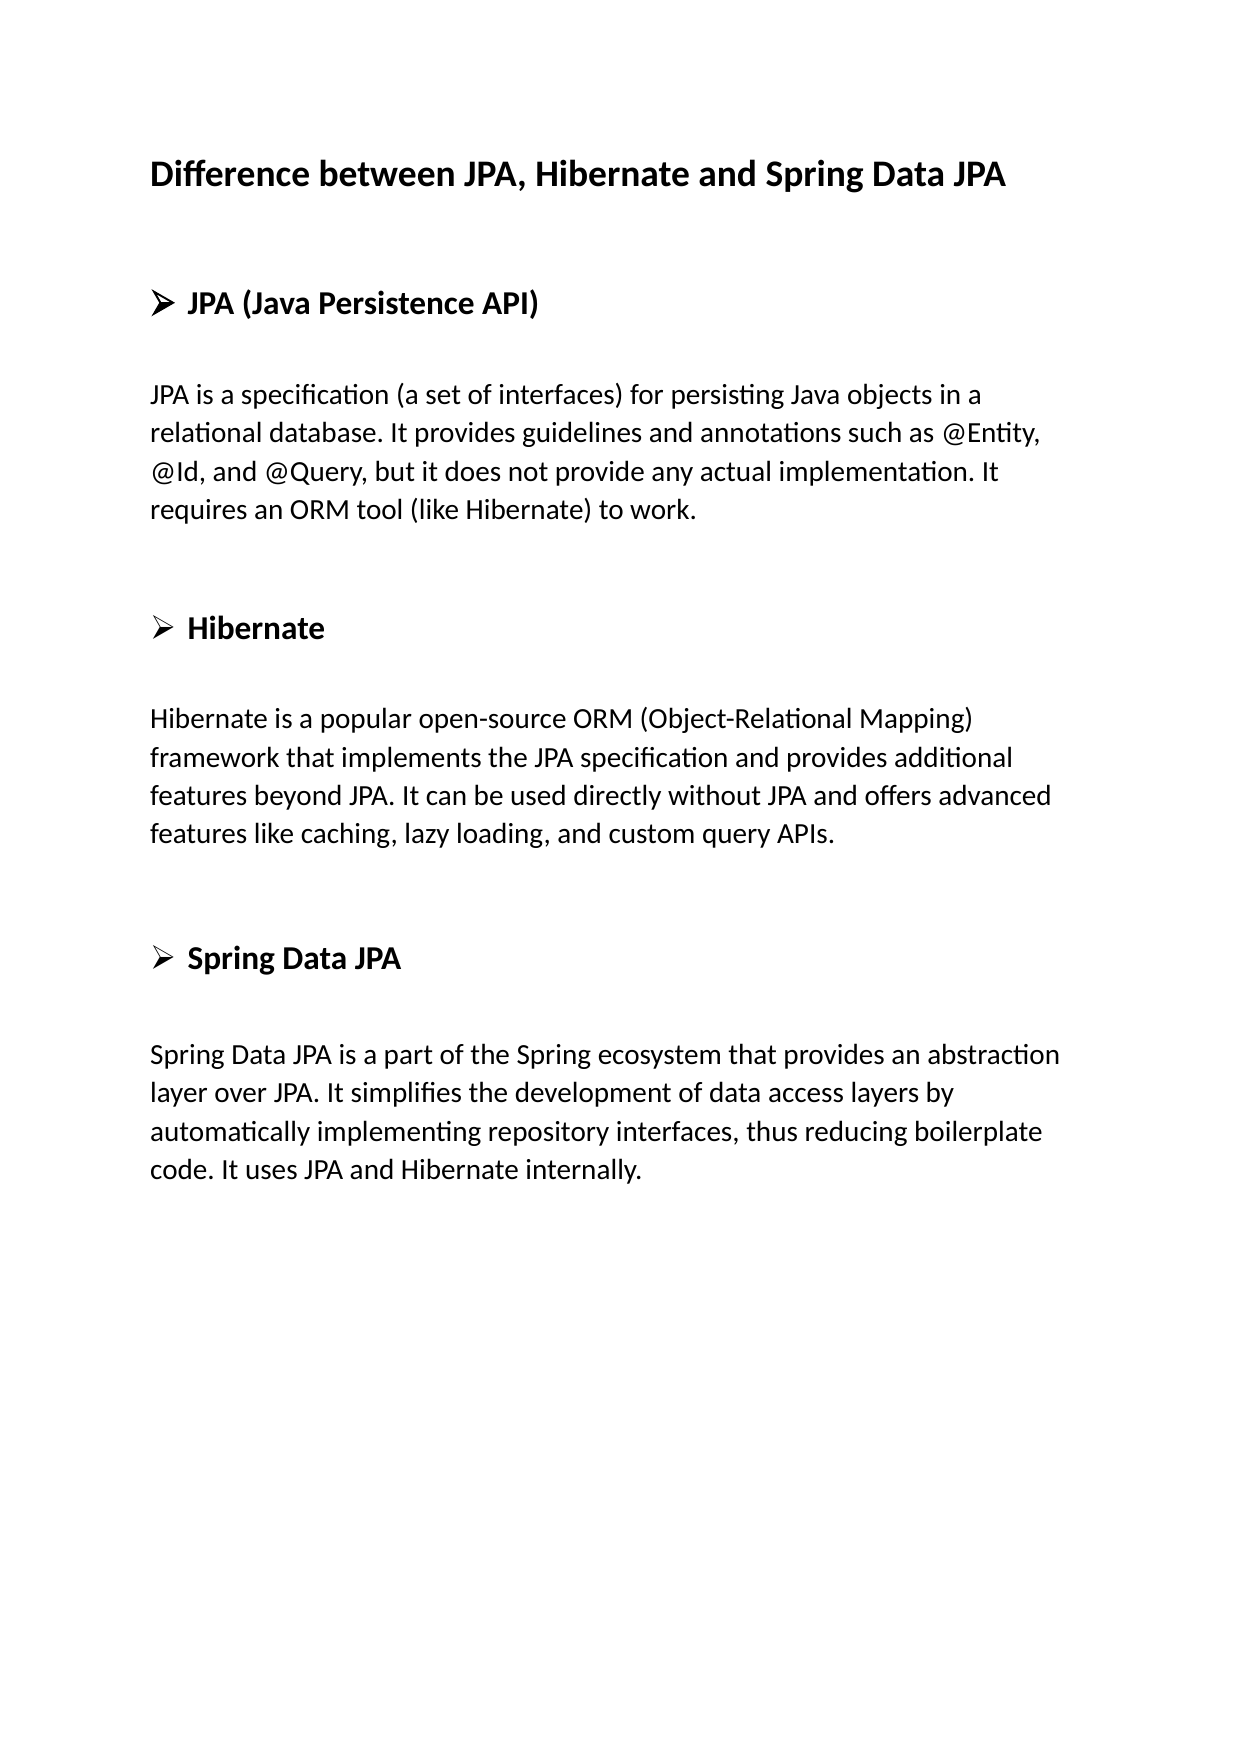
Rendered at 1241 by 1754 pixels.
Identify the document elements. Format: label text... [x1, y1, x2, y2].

text Difference between JPA, Hibernate and Spring Data JPA [150, 150, 1090, 196]
list JPA is a specification (a set of interfaces) for persisting Java objects in a relational database. It provides guidelines and annotations such as @Entity, @Id, and @Query, but it does not provide any actual implementation. It requires an ORM tool (like Hibernate) to work. [150, 376, 1090, 527]
text Spring Data JPA is a part of the Spring ecosystem that provides an abstraction layer over JPA. It simplifies the development of data access layers by automatically implementing repository interfaces, thus reducing boilerplate code. It uses JPA and Hibernate internally. [150, 997, 1090, 1187]
list Hibernate [150, 607, 1090, 647]
list Spring Data JPA [150, 937, 1090, 978]
text Hibernate is a popular open-source ORM (Object-Relational Mapping) framework that implements the JPA specification and provides additional features beyond JPA. It can be used directly without JPA and offers advanced features like caching, lazy loading, and custom query APIs. [150, 700, 1090, 851]
list JPA (Java Persistence API) [150, 282, 1090, 323]
